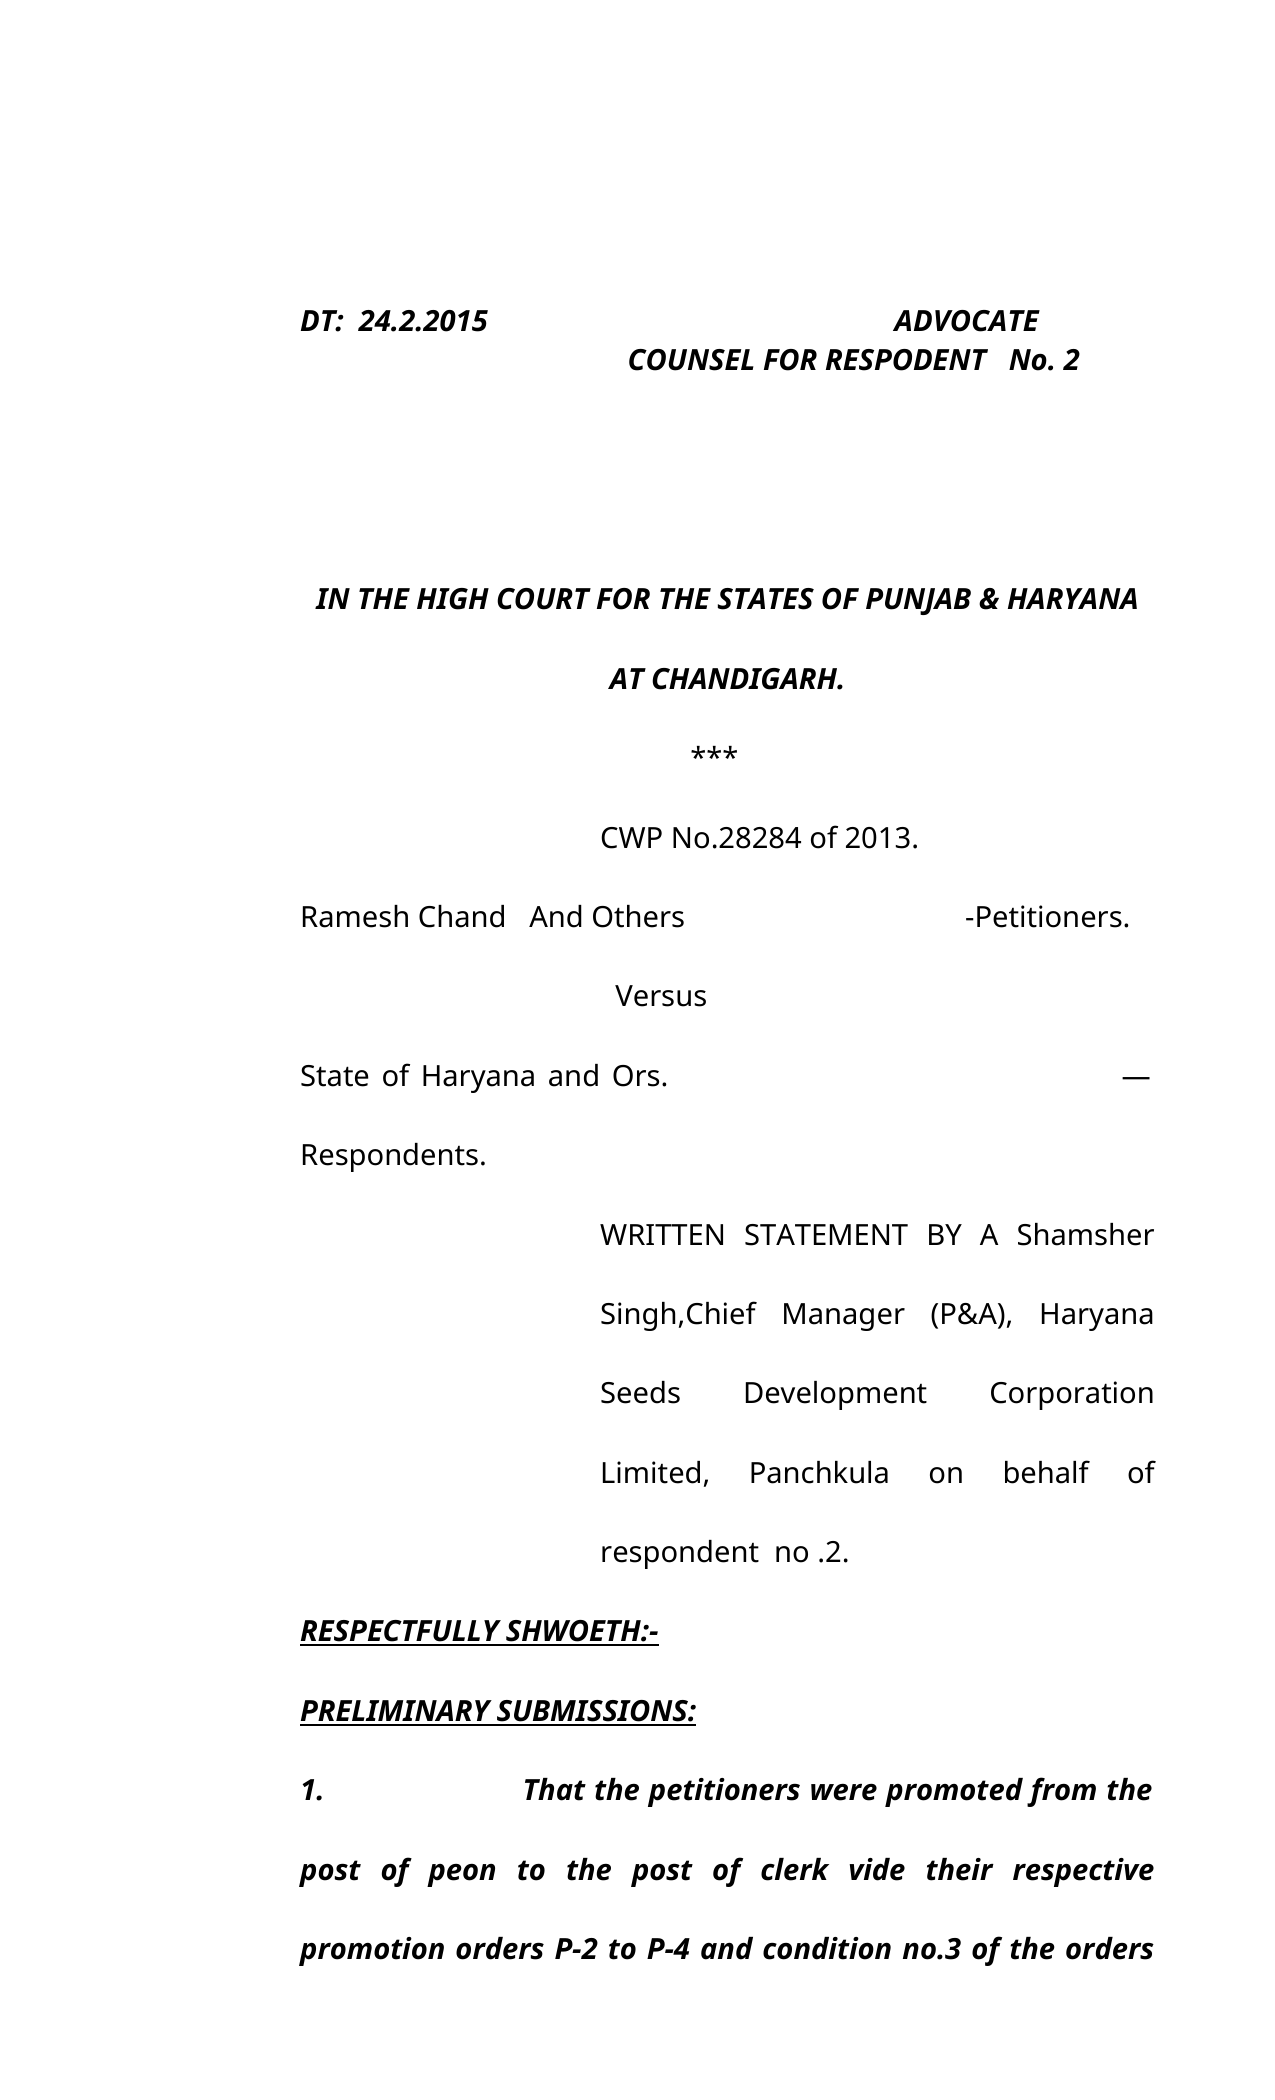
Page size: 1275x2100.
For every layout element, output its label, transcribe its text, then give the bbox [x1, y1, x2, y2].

text IN THE HIGH COURT FOR THE STATES OF PUNJAB & HARYANA AT CHANDIGARH. [300, 579, 1155, 698]
text COUNSEL FOR RESPODENT No. 2 [300, 340, 1155, 379]
text DT: 24.2.2015 ADVOCATE [300, 300, 1155, 340]
text RESPECTFULLY SHWOETH:- [300, 1611, 1155, 1650]
text WRITTEN STATEMENT BY A Shamsher Singh,Chief Manager (P&A), Haryana Seeds Development Corporation Limited, Panchkula on behalf of respondent no .2. [600, 1214, 1155, 1571]
text PRELIMINARY SUBMISSIONS: [300, 1690, 1155, 1730]
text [300, 1769, 1155, 1968]
text Versus [525, 976, 1155, 1015]
text State of Haryana and Ors. —Respondents. [300, 1055, 1155, 1174]
text Ramesh Chand And Others -Petitioners. [300, 896, 1155, 936]
text *** [450, 737, 1155, 777]
text CWP No.28284 of 2013. [525, 817, 1155, 857]
